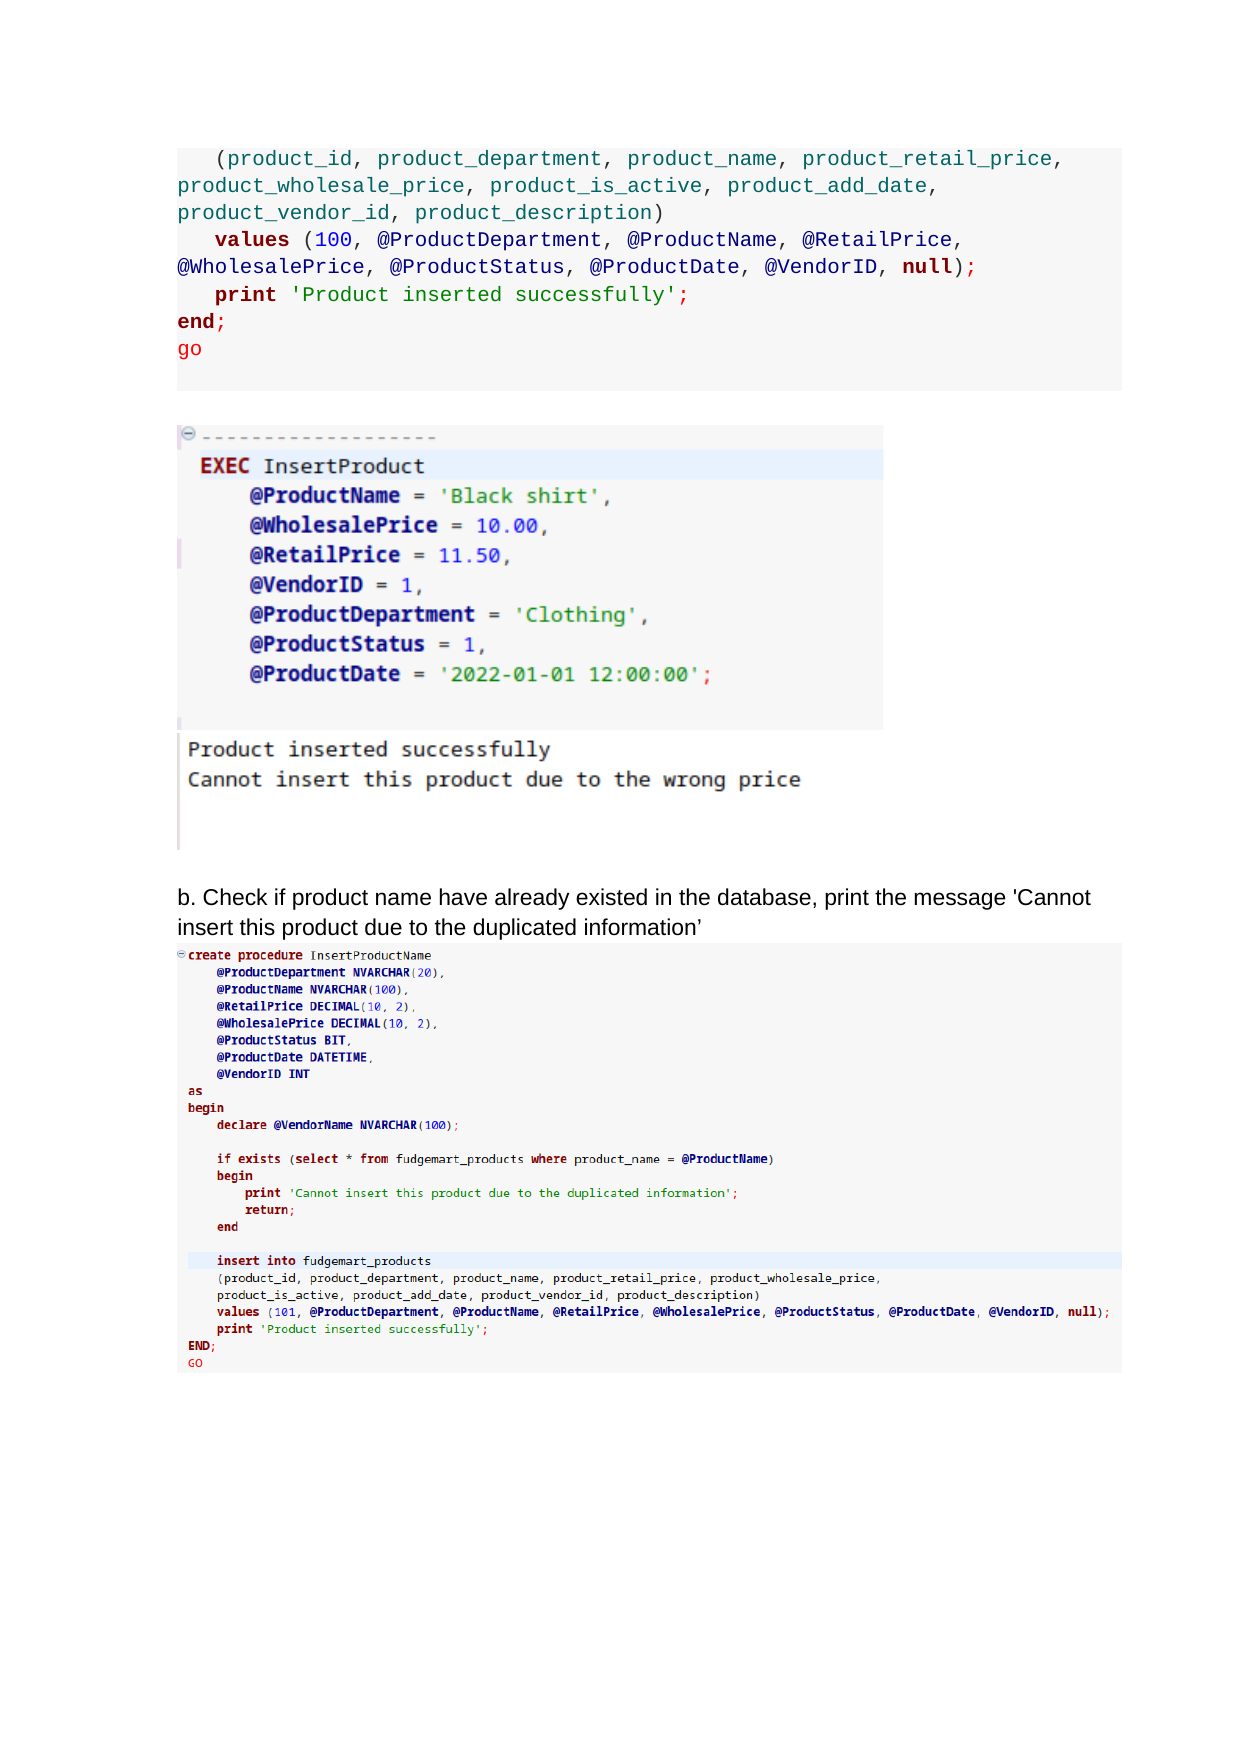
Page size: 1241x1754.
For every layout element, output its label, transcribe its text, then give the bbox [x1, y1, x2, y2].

text print 'Product inserted successfully'; [177, 283, 1122, 307]
text values (100, @ProductDepartment, @ProductName, @RetailPrice, @WholesalePrice, @ProductStatus, @ProductDate, @VendorID, null); [177, 229, 1122, 280]
text insert this product due to the duplicated information’ [177, 914, 1122, 940]
picture [177, 733, 863, 850]
picture [177, 425, 884, 730]
text go [177, 338, 1122, 362]
picture [177, 943, 1122, 1373]
text (product_id, product_department, product_name, product_retail_price, product_wholesale_price, product_is_active, product_add_date, product_vendor_id, product_description) [177, 148, 1122, 226]
text end; [177, 311, 1122, 334]
text b. Check if product name have already existed in the database, print the message 'Cannot [177, 883, 1122, 910]
